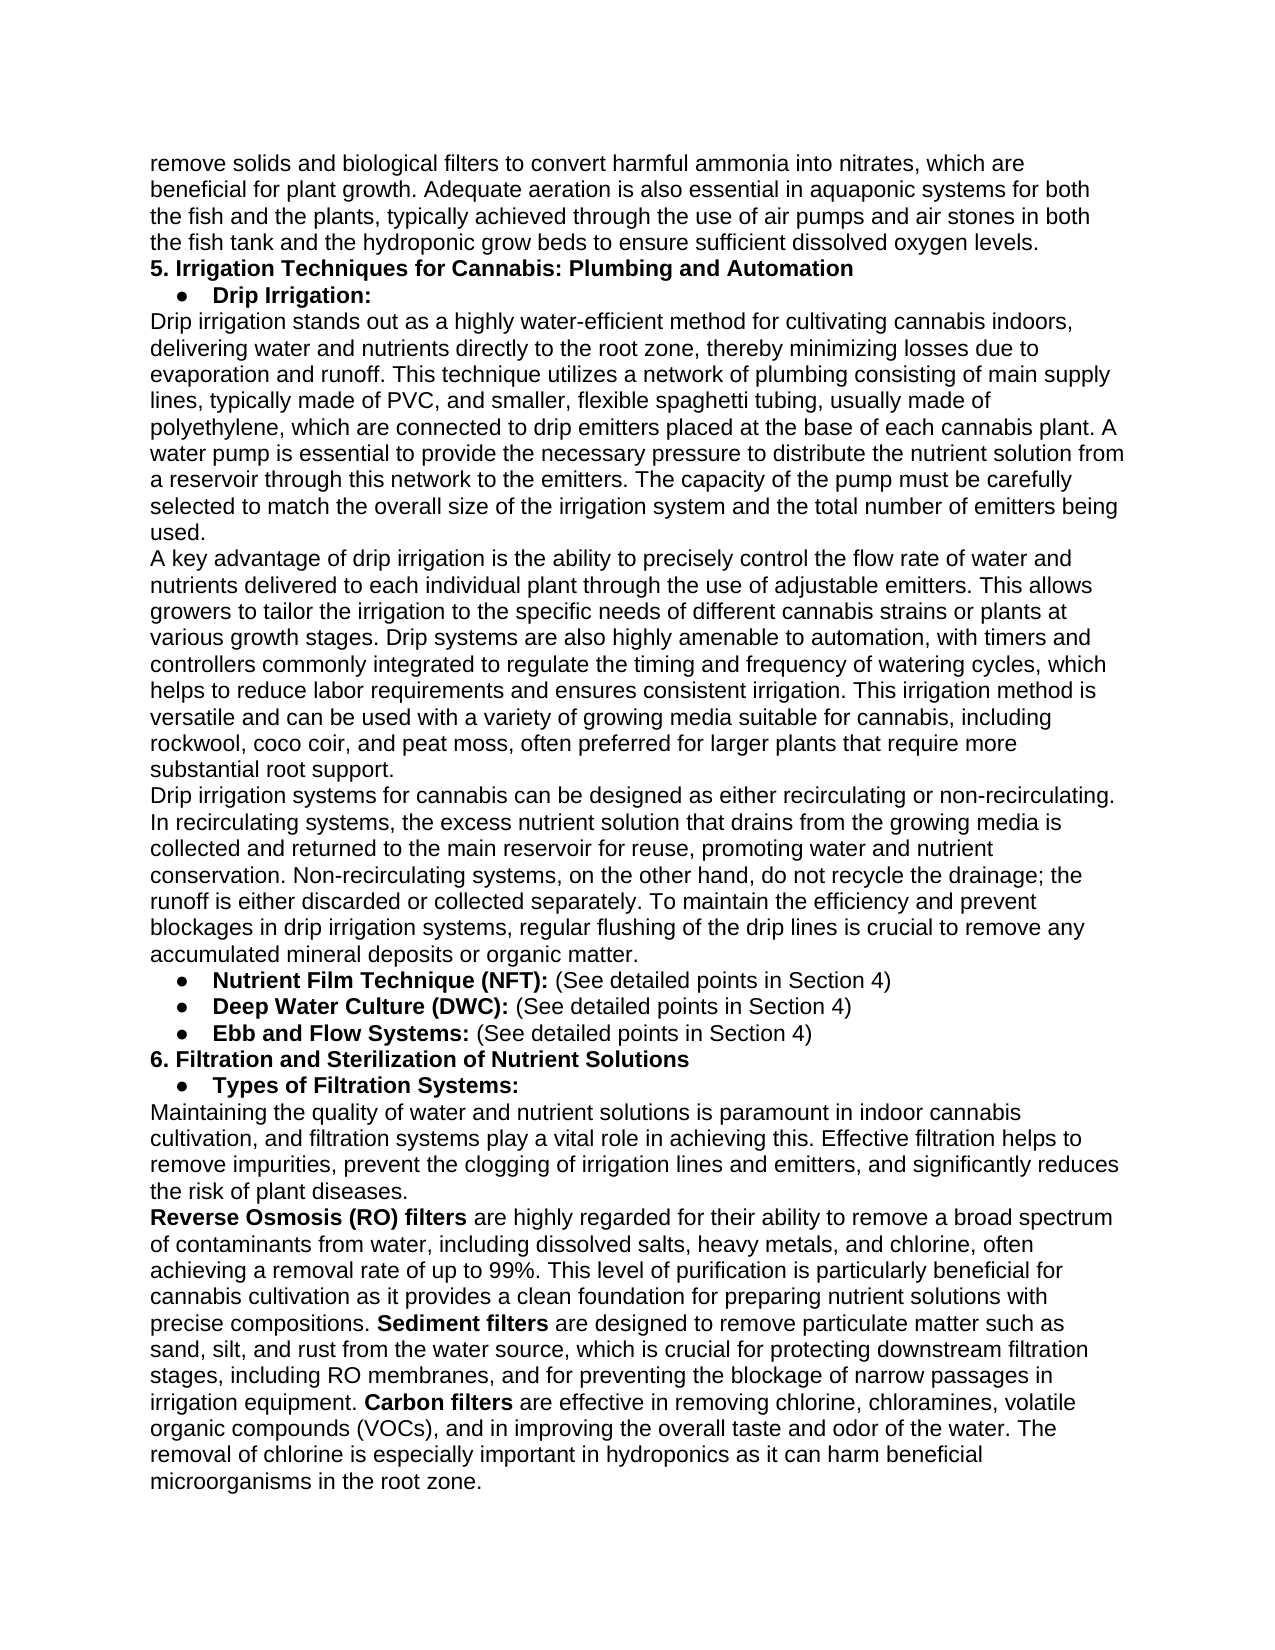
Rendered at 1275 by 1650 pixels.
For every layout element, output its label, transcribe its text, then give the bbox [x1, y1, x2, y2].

list Types of Filtration Systems: [175, 1072, 1125, 1099]
list Nutrient Film Technique (NFT): (See detailed points in Section 4) [175, 967, 1125, 993]
list Ebb and Flow Systems: (See detailed points in Section 4) [175, 1020, 1125, 1046]
text A key advantage of drip irrigation is the ability to precisely control the flow rate of water and nutrients delivered to each individual plant through the use of adjustable emitters. This allows growers to tailor the irrigation to the specific needs of different cannabis strains or plants at various growth stages. Drip systems are also highly amenable to automation, with timers and controllers commonly integrated to regulate the timing and frequency of watering cycles, which helps to reduce labor requirements and ensures consistent irrigation. This irrigation method is versatile and can be used with a variety of growing media suitable for cannabis, including rockwool, coco coir, and peat moss, often preferred for larger plants that require more substantial root support. [150, 545, 1125, 782]
list Deep Water Culture (DWC): (See detailed points in Section 4) [175, 993, 1125, 1020]
text Reverse Osmosis (RO) filters are highly regarded for their ability to remove a broad spectrum of contaminants from water, including dissolved salts, heavy metals, and chlorine, often achieving a removal rate of up to 99%. This level of purification is particularly beneficial for cannabis cultivation as it provides a clean foundation for preparing nutrient solutions with precise compositions. Sediment filters are designed to remove particulate matter such as sand, silt, and rust from the water source, which is crucial for protecting downstream filtration stages, including RO membranes, and for preventing the blockage of narrow passages in irrigation equipment. Carbon filters are effective in removing chlorine, chloramines, volatile organic compounds (VOCs), and in improving the overall taste and odor of the water. The removal of chlorine is especially important in hydroponics as it can harm beneficial microorganisms in the root zone. [150, 1204, 1125, 1494]
text Maintaining the quality of water and nutrient solutions is paramount in indoor cannabis cultivation, and filtration systems play a vital role in achieving this. Effective filtration helps to remove impurities, prevent the clogging of irrigation lines and emitters, and significantly reduces the risk of plant diseases. [150, 1099, 1125, 1204]
text Drip irrigation systems for cannabis can be designed as either recirculating or non-recirculating. In recirculating systems, the excess nutrient solution that drains from the growing media is collected and returned to the main reservoir for reuse, promoting water and nutrient conservation. Non-recirculating systems, on the other hand, do not recycle the drainage; the runoff is either discarded or collected separately. To maintain the efficiency and prevent blockages in drip irrigation systems, regular flushing of the drip lines is crucial to remove any accumulated mineral deposits or organic matter. [150, 782, 1125, 967]
text Drip irrigation stands out as a highly water-efficient method for cultivating cannabis indoors, delivering water and nutrients directly to the root zone, thereby minimizing losses due to evaporation and runoff. This technique utilizes a network of plumbing consisting of main supply lines, typically made of PVC, and smaller, flexible spaghetti tubing, usually made of polyethylene, which are connected to drip emitters placed at the base of each cannabis plant. A water pump is essential to provide the necessary pressure to distribute the nutrient solution from a reservoir through this network to the emitters. The capacity of the pump must be carefully selected to match the overall size of the irrigation system and the total number of emitters being used. [150, 308, 1125, 545]
text 5. Irrigation Techniques for Cannabis: Plumbing and Automation [150, 255, 1125, 282]
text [150, 150, 1125, 255]
list Drip Irrigation: [175, 282, 1125, 308]
text 6. Filtration and Sterilization of Nutrient Solutions [150, 1046, 1125, 1072]
